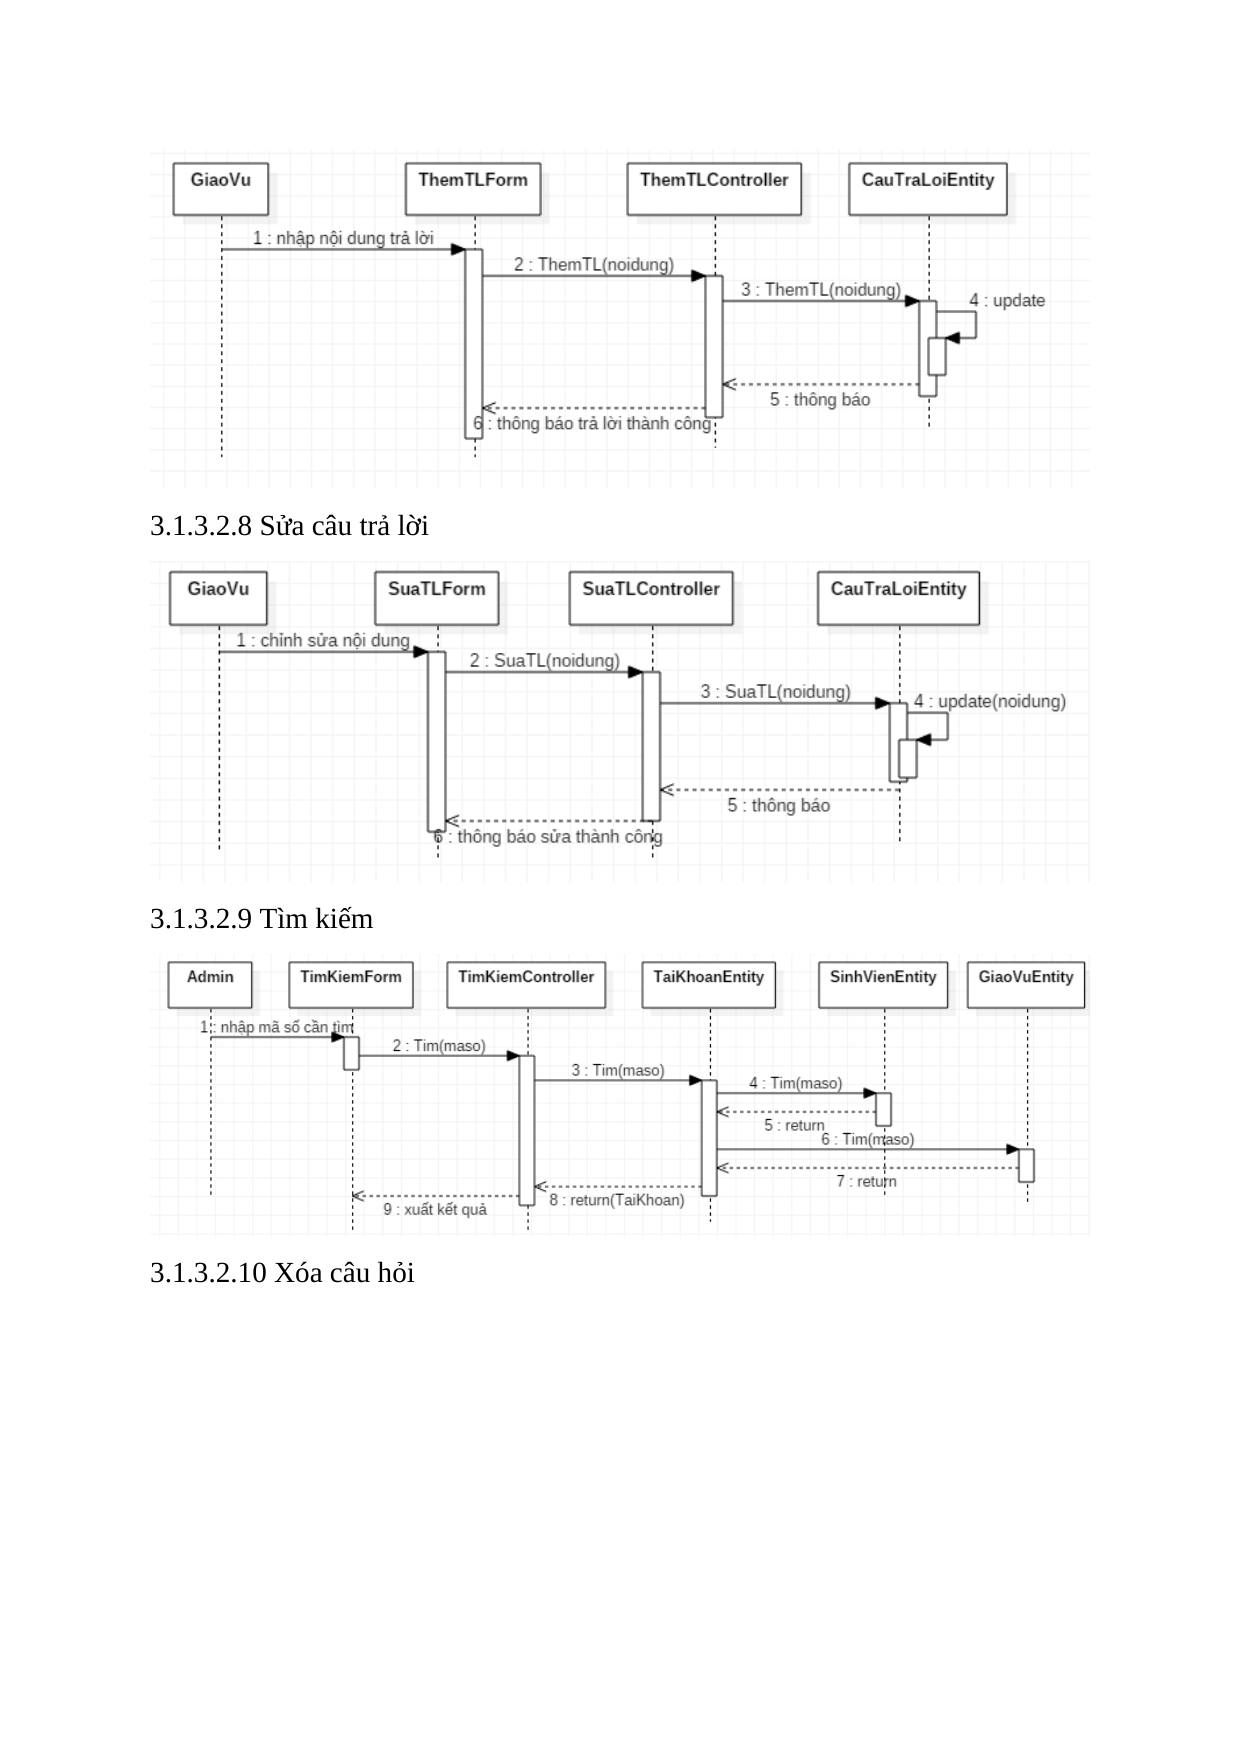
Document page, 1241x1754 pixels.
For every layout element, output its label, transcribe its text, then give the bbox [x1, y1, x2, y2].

text 3.1.3.2.8 Sửa câu trả lời [150, 508, 1090, 542]
picture [150, 954, 1091, 1237]
picture [150, 150, 1091, 489]
text 3.1.3.2.10 Xóa câu hỏi [150, 1255, 1090, 1289]
text 3.1.3.2.9 Tìm kiếm [150, 901, 1090, 935]
picture [150, 561, 1091, 882]
